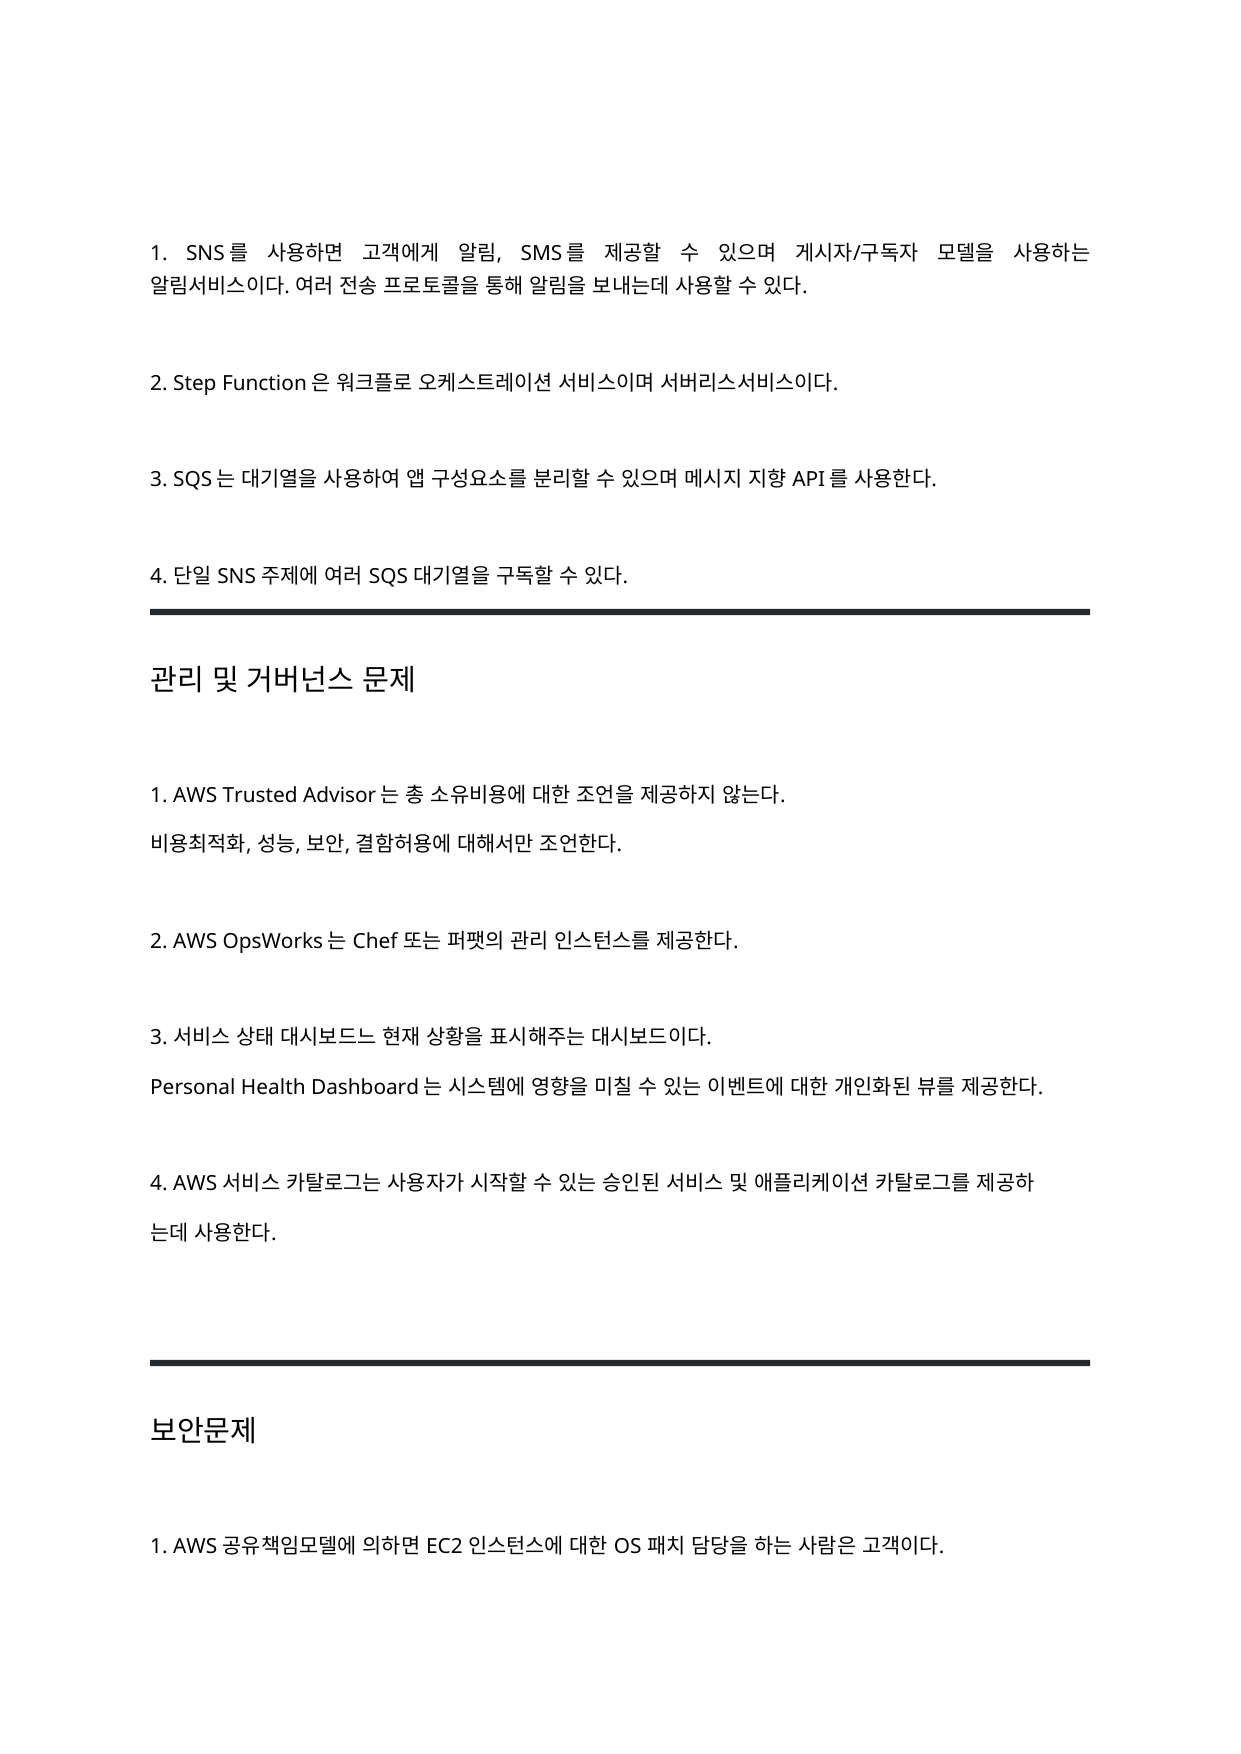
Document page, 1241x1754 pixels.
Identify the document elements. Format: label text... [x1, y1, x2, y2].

text 보안문제 [150, 1407, 1090, 1449]
text 는데 사용한다. [150, 1216, 1090, 1246]
text 3. 서비스 상태 대시보드느 현재 상황을 표시해주는 대시보드이다. [150, 1021, 1090, 1051]
text 2. AWS OpsWorks는 Chef 또는 퍼팻의 관리 인스턴스를 제공한다. [150, 924, 1090, 954]
text 1. AWS Trusted Advisor는 총 소유비용에 대한 조언을 제공하지 않는다. [150, 778, 1090, 808]
text 3. SQS는 대기열을 사용하여 앱 구성요소를 분리할 수 있으며 메시지 지향 API를 사용한다. [150, 463, 1090, 493]
text 4. 단일 SNS 주제에 여러 SQS 대기열을 구독할 수 있다. [150, 559, 1090, 590]
text 4. AWS 서비스 카탈로그는 사용자가 시작할 수 있는 승인된 서비스 및 애플리케이션 카탈로그를 제공하 [150, 1167, 1090, 1197]
text 1. SNS를 사용하면 고객에게 알림, SMS를 제공할 수 있으며 게시자/구독자 모델을 사용하는 알림서비스이다. 여러 전송 프로토콜을 통해 알림을 보내는데 사용할 수 있다. [150, 237, 1090, 300]
text Personal Health Dashboard는 시스템에 영향을 미칠 수 있는 이벤트에 대한 개인화된 뷰를 제공한다. [150, 1070, 1090, 1100]
text 관리 및 거버넌스 문제 [150, 656, 1090, 698]
text 2. Step Function은 워크플로 오케스트레이션 서비스이며 서버리스서비스이다. [150, 366, 1090, 396]
text 1. AWS 공유책임모델에 의하면 EC2 인스턴스에 대한 OS 패치 담당을 하는 사람은 고객이다. [150, 1529, 1090, 1559]
text 비용최적화, 성능, 보안, 결함허용에 대해서만 조언한다. [150, 827, 1090, 857]
